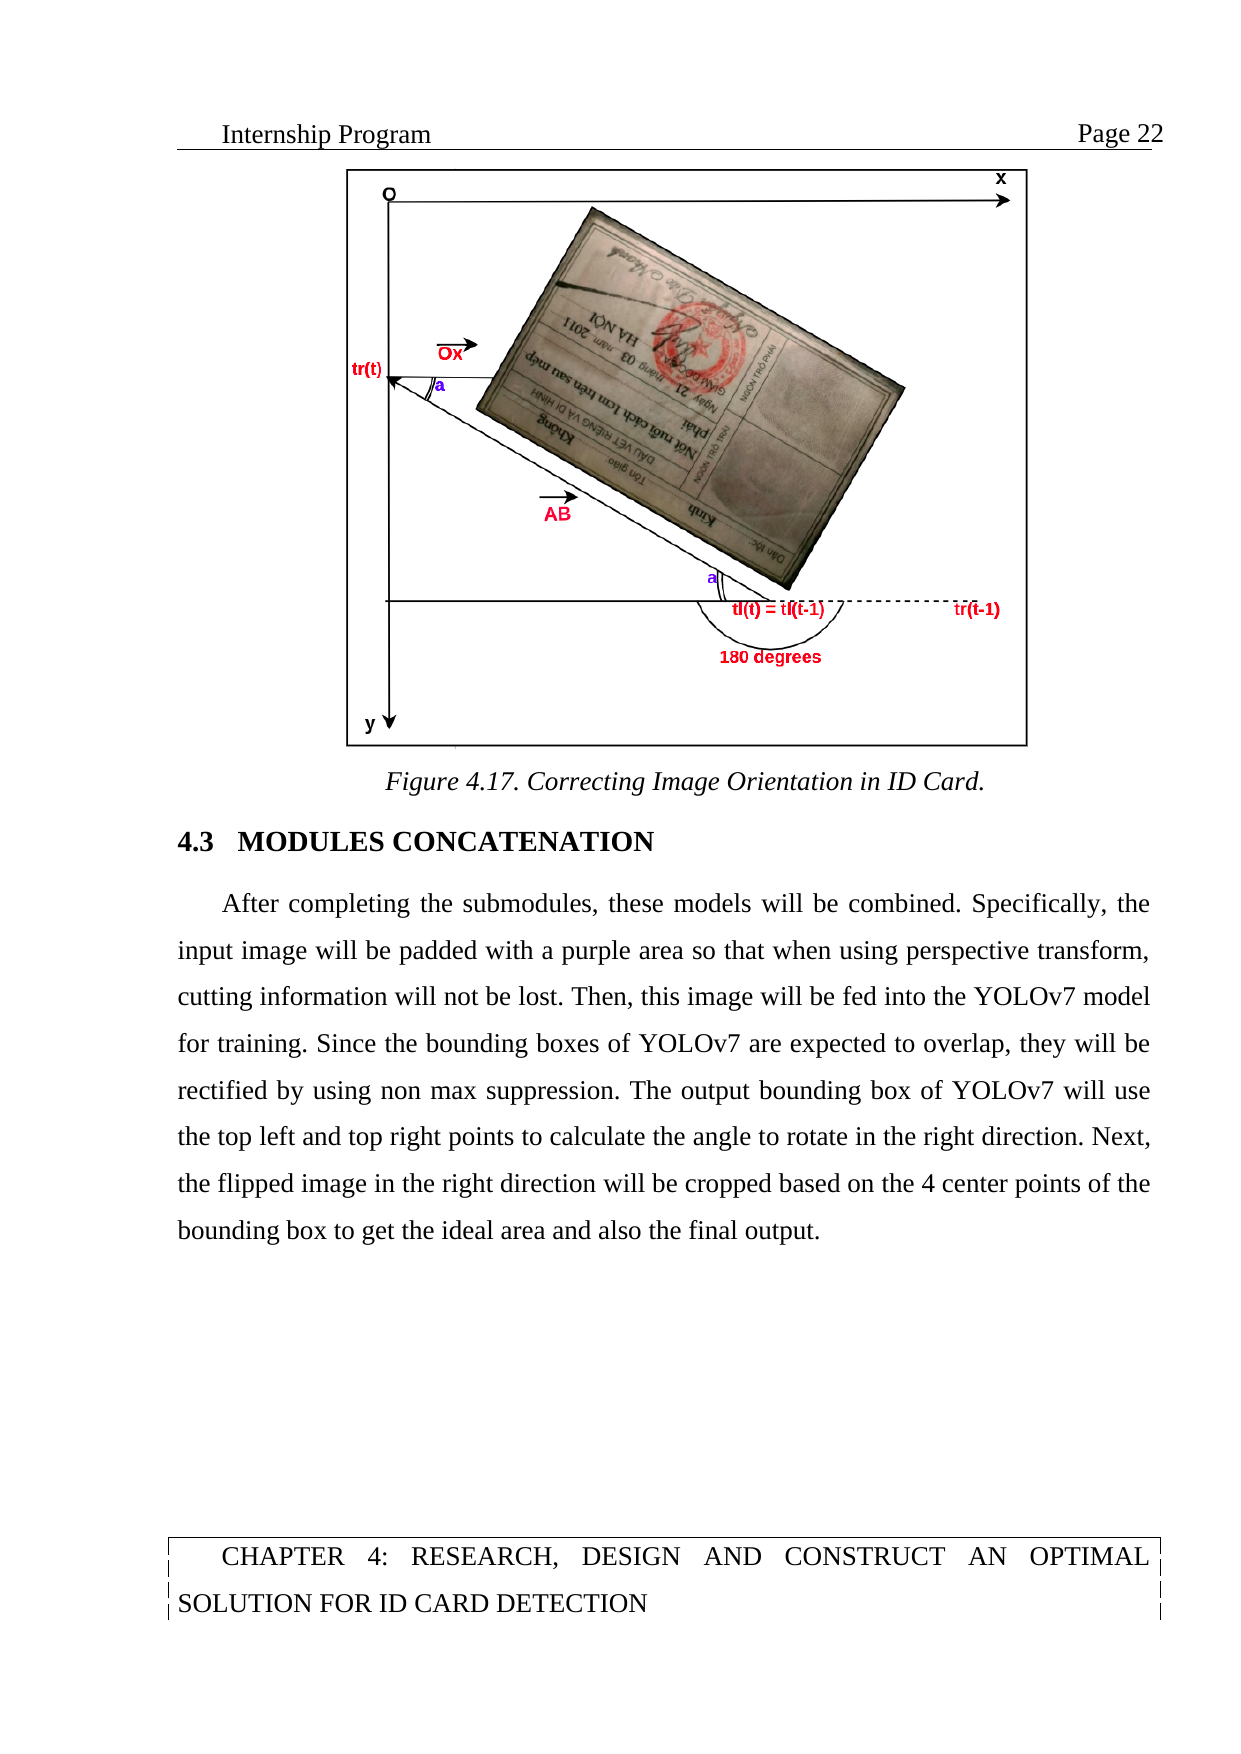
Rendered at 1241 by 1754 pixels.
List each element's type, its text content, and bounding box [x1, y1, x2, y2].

subtitle MODULES CONCATENATION [177, 824, 1152, 858]
text After completing the submodules, these models will be combined. Specifically, the input image will be padded with a purple area so that when using perspective transform, cutting information will not be lost. Then, this image will be fed into the YOLOv7 model for training. Since the bounding boxes of YOLOv7 are expected to overlap, they will be rectified by using non max suppression. The output bounding box of YOLOv7 will use the top left and top right points to calculate the angle to rotate in the right direction. Next, the flipped image in the right direction will be cropped based on the 4 center points of the bounding box to get the ideal area and also the final output. [177, 887, 1152, 1245]
picture [342, 165, 1031, 750]
